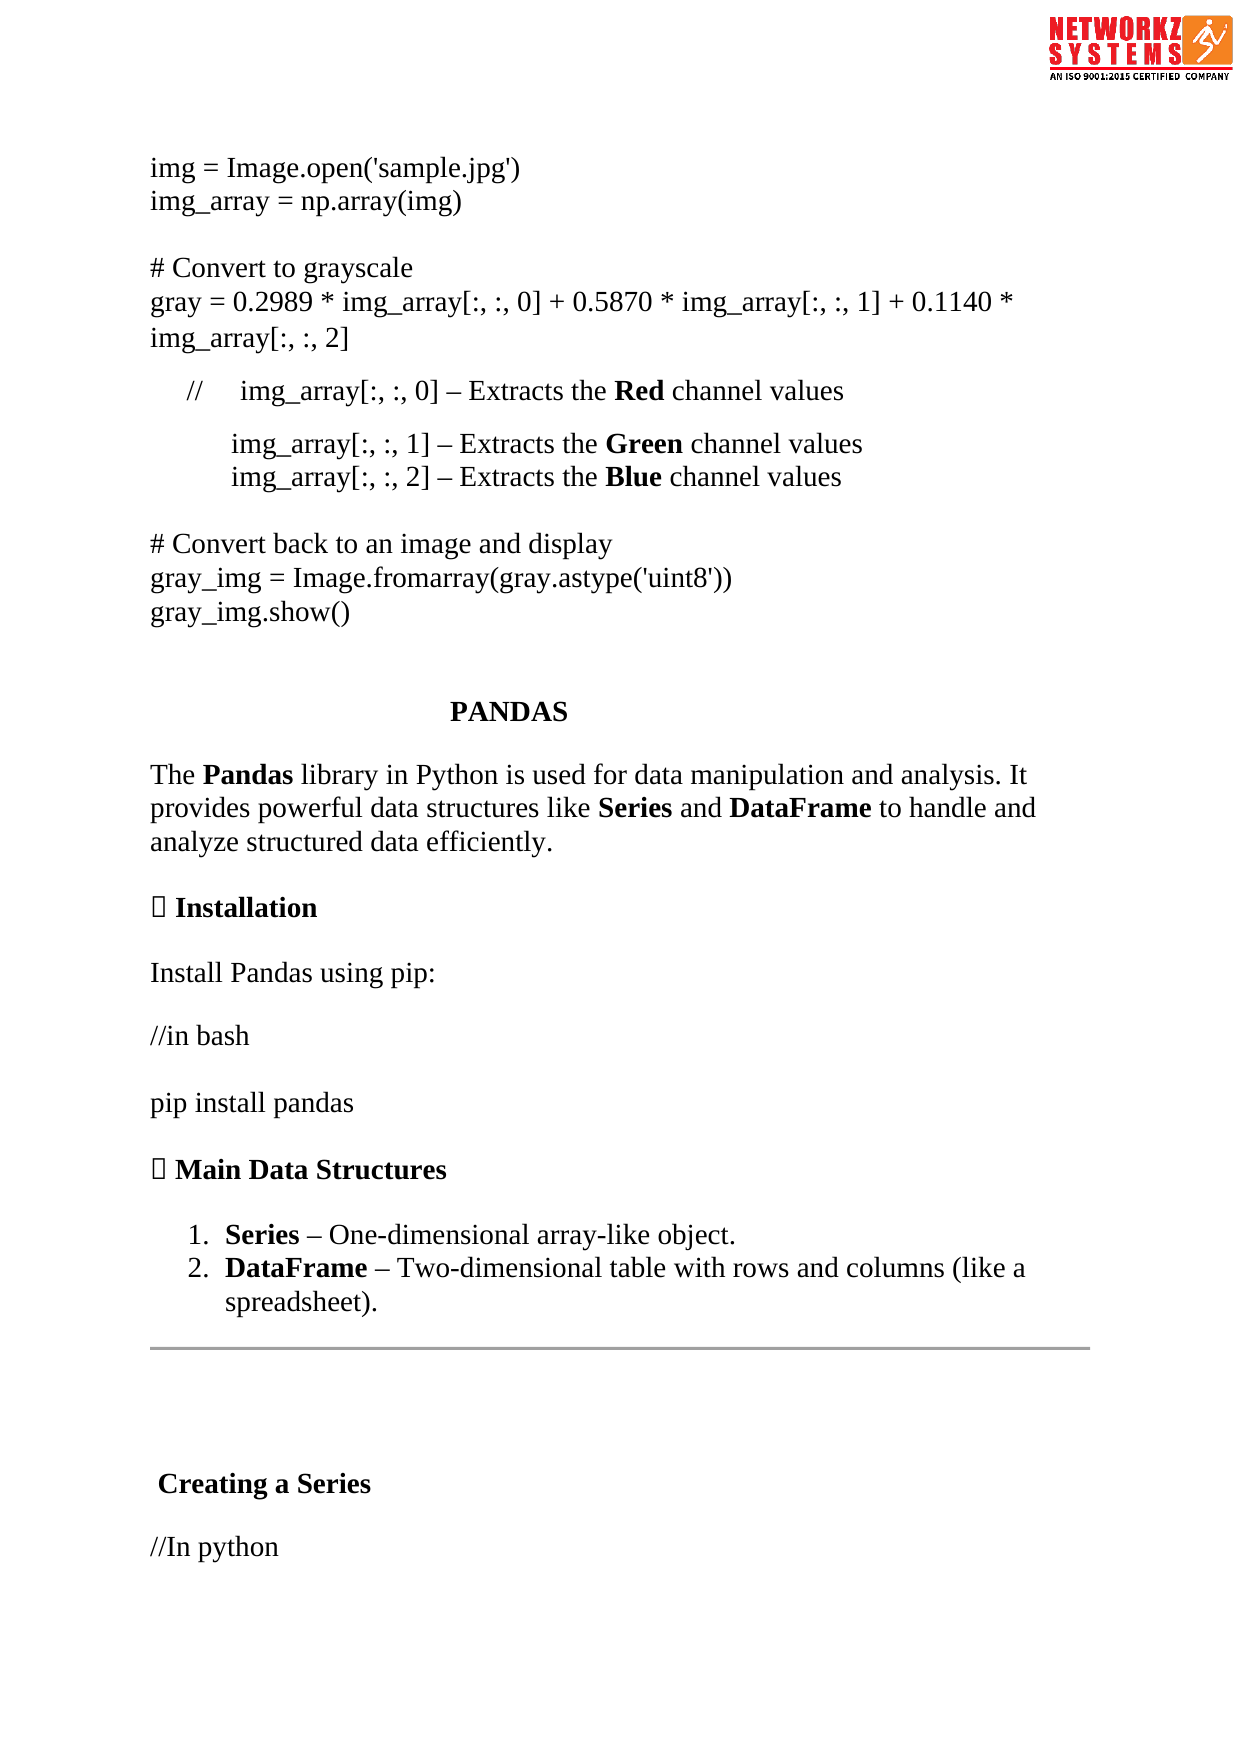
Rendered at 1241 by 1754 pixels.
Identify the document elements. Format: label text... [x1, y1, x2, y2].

text 🔹 Installation [150, 887, 1090, 926]
text  img_array[:, :, 1] – Extracts the Green channel values [150, 426, 1090, 459]
text // img_array[:, :, 0] – Extracts the Red channel values [150, 373, 1090, 407]
text //In python [150, 1529, 1090, 1563]
text  img_array[:, :, 2] – Extracts the Blue channel values [150, 459, 1090, 493]
text gray_img.show() [150, 594, 1090, 627]
text img = Image.open('sample.jpg') [150, 150, 1090, 183]
text Creating a Series [150, 1467, 1090, 1500]
text //in bash [150, 1018, 1090, 1052]
picture [1040, 0, 1241, 107]
list Series – One-dimensional array-like object. [187, 1217, 1090, 1251]
text pip install pandas [150, 1085, 1090, 1119]
text PANDAS [150, 694, 1090, 728]
text The Pandas library in Python is used for data manipulation and analysis. It provides powerful data structures like Series and DataFrame to handle and analyze structured data efficiently. [150, 757, 1090, 858]
text Install Pandas using pip: [150, 956, 1090, 989]
text img_array = np.array(img) [150, 183, 1090, 217]
list DataFrame – Two-dimensional table with rows and columns (like a spreadsheet). [187, 1251, 1090, 1318]
text gray_img = Image.fromarray(gray.astype('uint8')) [150, 560, 1090, 594]
text # Convert to grayscale [150, 251, 1090, 284]
text # Convert back to an image and display [150, 527, 1090, 560]
text gray = 0.2989 * img_array[:, :, 0] + 0.5870 * img_array[:, :, 1] + 0.1140 * img_array[:, :, 2] [150, 284, 1090, 354]
text 🔹 Main Data Structures [150, 1148, 1090, 1188]
